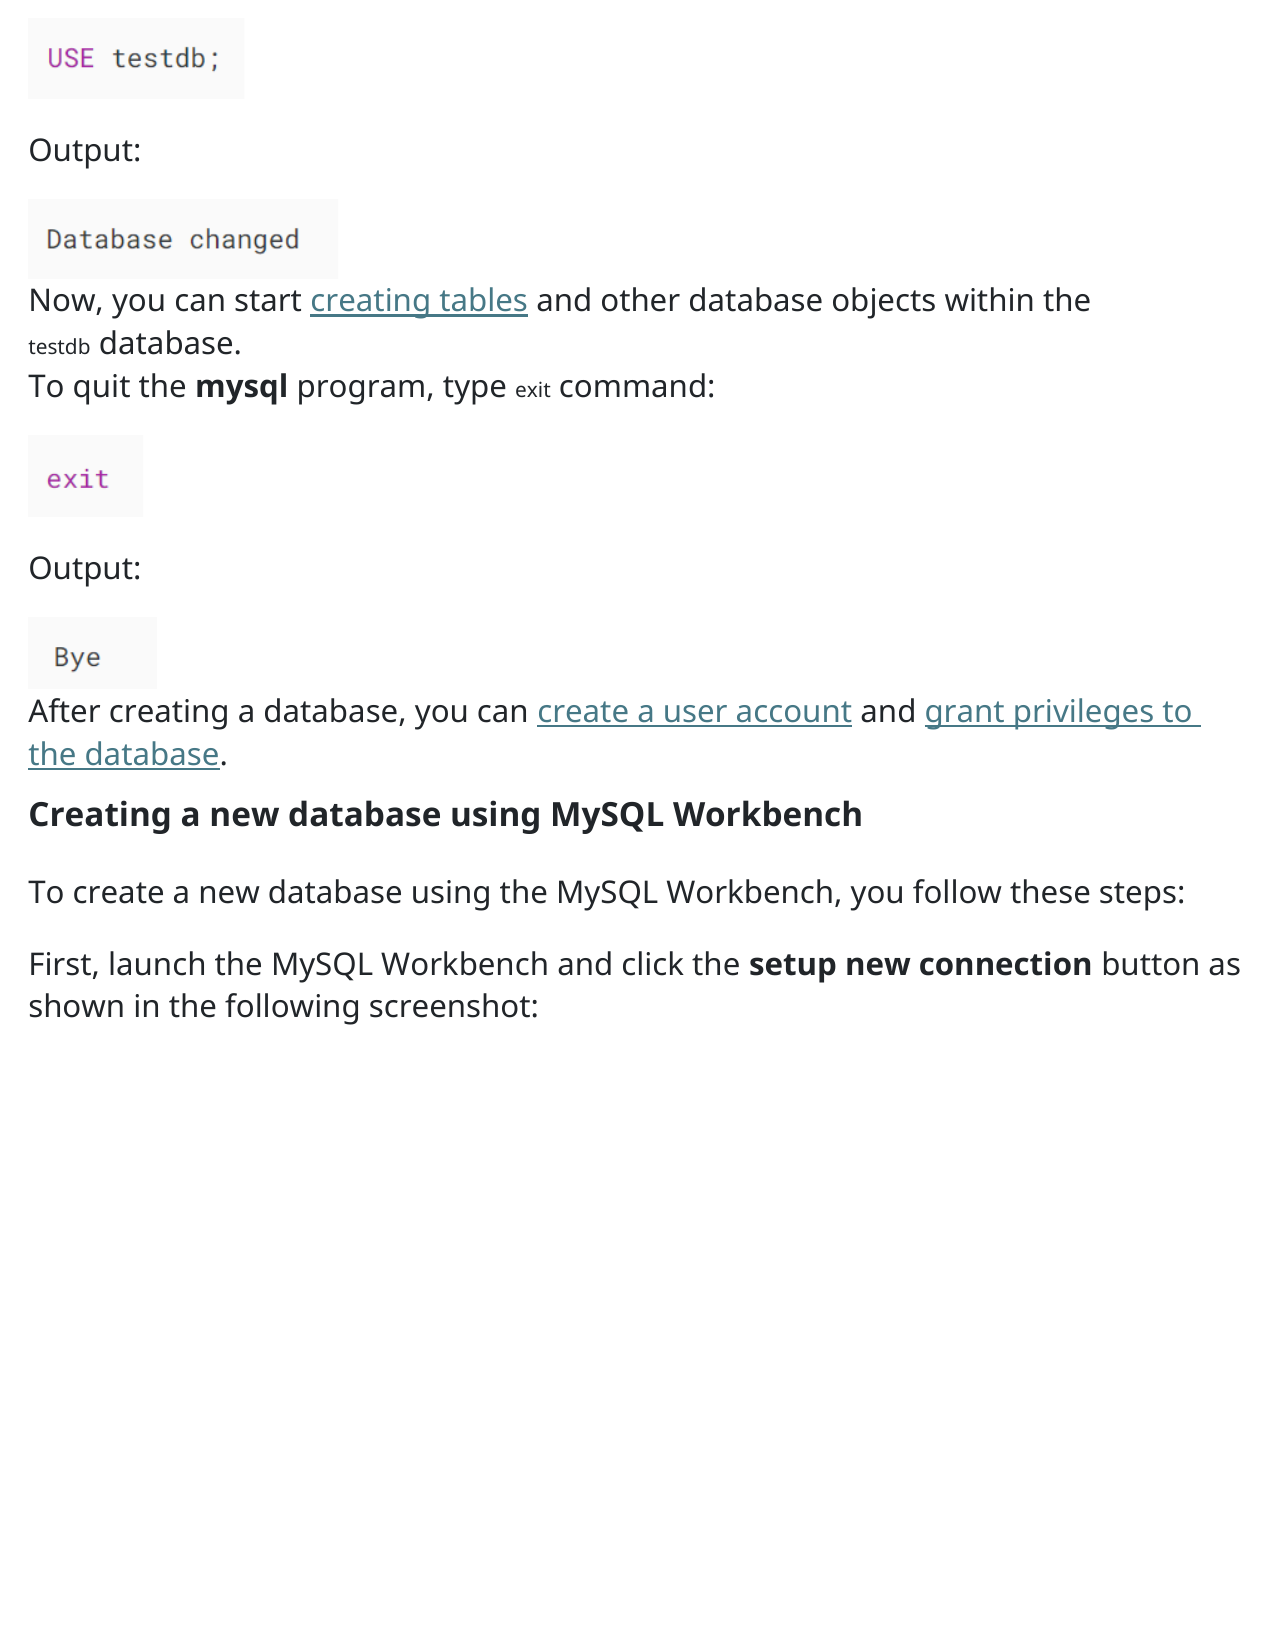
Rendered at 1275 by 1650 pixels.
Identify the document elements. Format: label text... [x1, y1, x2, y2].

subtitle Creating a new database using MySQL Workbench [28, 791, 1247, 836]
text Output: [28, 546, 1247, 588]
text Now, you can start creating tables and other database objects within the testdb database. [28, 278, 1247, 364]
text To quit the mysql program, type exit command: [28, 364, 1247, 406]
picture [28, 18, 245, 99]
text To create a new database using the MySQL Workbench, you follow these steps: [28, 870, 1247, 912]
text First, launch the MySQL Workbench and click the setup new connection button as shown in the following screenshot: [28, 942, 1247, 1027]
text After creating a database, you can create a user account and grant privileges to the database. [28, 689, 1247, 774]
picture [28, 617, 157, 689]
text Output: [28, 128, 1247, 171]
picture [28, 435, 144, 517]
picture [28, 199, 339, 279]
